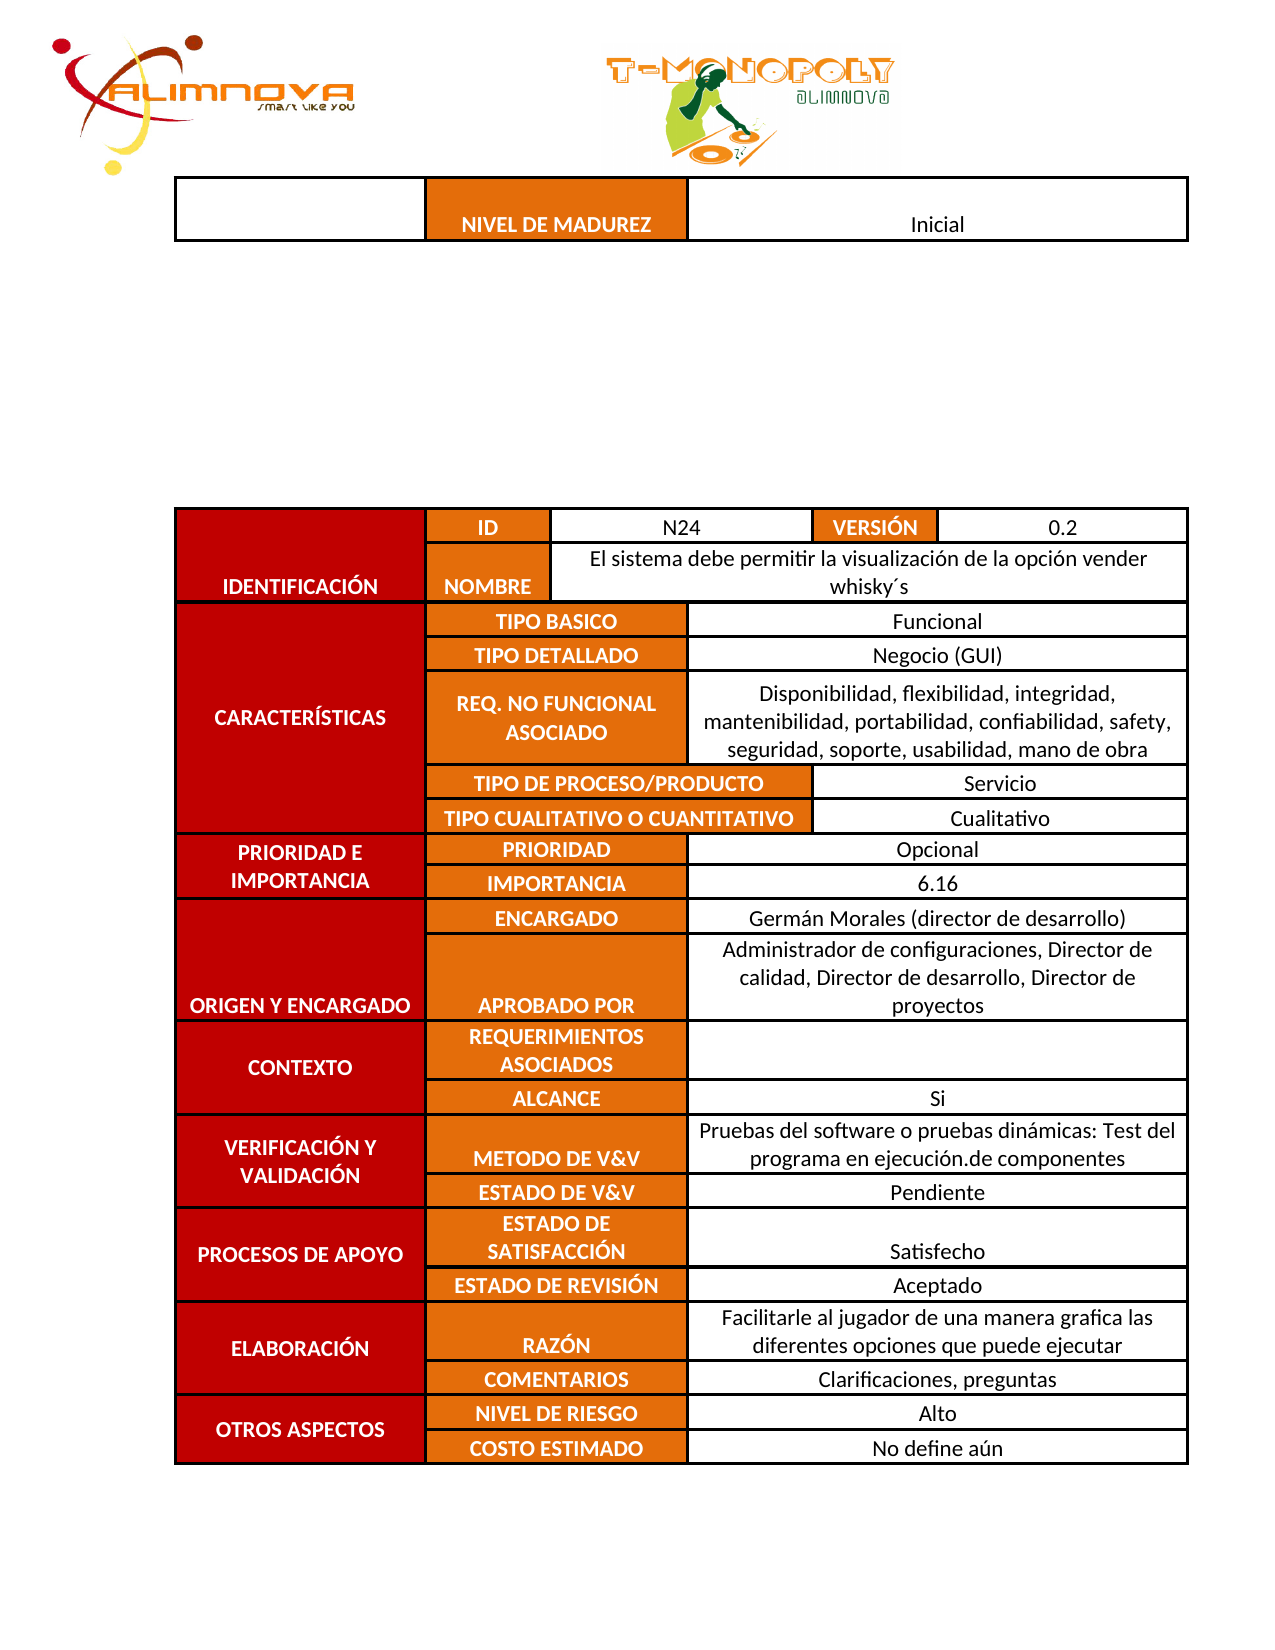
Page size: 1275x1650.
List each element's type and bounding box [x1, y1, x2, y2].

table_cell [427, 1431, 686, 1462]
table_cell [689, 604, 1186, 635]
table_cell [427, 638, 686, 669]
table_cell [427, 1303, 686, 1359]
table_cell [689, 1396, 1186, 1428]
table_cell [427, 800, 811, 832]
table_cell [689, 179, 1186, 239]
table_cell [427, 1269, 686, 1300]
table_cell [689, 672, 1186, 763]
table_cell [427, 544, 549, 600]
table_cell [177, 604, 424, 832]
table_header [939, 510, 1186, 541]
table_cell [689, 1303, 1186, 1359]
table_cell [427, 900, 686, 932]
picture [48, 33, 356, 177]
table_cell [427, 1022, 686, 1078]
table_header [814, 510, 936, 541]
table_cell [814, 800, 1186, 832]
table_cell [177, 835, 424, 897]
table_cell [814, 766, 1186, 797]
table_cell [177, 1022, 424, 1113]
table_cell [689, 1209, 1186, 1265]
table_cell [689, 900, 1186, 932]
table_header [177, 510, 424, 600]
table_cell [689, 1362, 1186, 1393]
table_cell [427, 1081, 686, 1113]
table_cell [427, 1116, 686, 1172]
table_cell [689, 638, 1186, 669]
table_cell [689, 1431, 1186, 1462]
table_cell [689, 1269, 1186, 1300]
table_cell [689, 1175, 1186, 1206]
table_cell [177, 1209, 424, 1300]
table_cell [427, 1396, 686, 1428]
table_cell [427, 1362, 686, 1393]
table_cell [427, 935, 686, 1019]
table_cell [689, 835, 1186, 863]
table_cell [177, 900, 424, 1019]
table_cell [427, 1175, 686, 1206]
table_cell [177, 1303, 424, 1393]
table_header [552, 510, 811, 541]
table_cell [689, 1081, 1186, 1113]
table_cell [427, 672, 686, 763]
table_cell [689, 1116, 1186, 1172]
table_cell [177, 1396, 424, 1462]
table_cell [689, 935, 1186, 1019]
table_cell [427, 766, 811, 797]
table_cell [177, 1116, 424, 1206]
picture [601, 43, 902, 176]
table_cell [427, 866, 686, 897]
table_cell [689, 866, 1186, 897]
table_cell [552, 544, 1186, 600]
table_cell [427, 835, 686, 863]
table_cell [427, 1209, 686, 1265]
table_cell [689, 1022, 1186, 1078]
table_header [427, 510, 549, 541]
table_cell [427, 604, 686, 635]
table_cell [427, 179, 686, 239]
